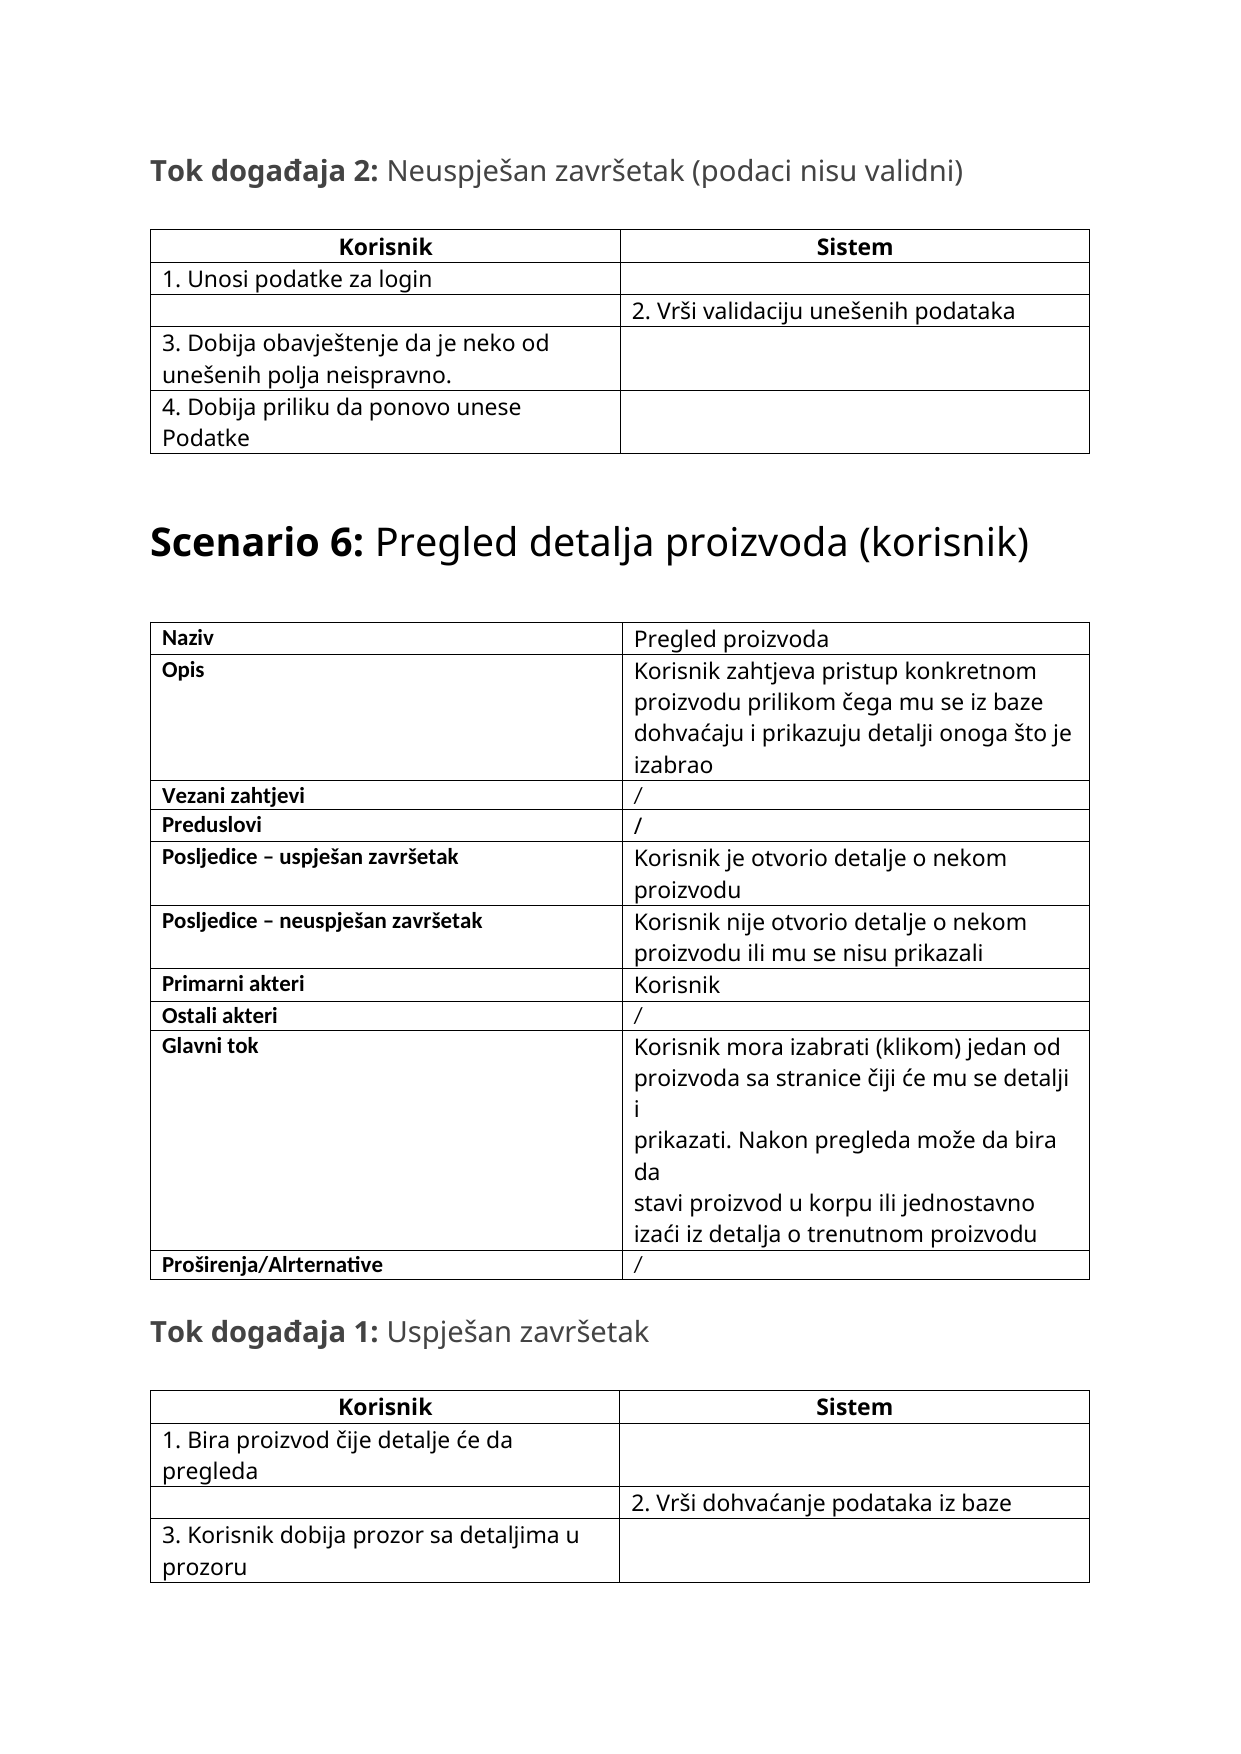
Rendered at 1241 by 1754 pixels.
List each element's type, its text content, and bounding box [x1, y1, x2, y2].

table_cell 3. Korisnik dobija prozor sa detaljima u prozoru [151, 1519, 619, 1582]
table_cell Korisnik nije otvorio detalje o nekom proizvodu ili mu se nisu prikazali [623, 906, 1089, 968]
table_cell Preduslovi [151, 810, 622, 841]
table_cell 2. Vrši validaciju unešenih podataka [621, 295, 1089, 326]
table_header Pregled proizvoda [623, 623, 1089, 654]
table_cell 2. Vrši dohvaćanje podataka iz baze [620, 1487, 1089, 1518]
table_header Korisnik [151, 1391, 619, 1422]
table_cell Opis [151, 655, 622, 780]
table_cell Primarni akteri [151, 969, 622, 1001]
table_cell 1. Unosi podatke za login [151, 263, 620, 294]
table_cell Ostali akteri [151, 1002, 622, 1030]
table_cell Korisnik [623, 969, 1089, 1001]
table_cell Korisnik mora izabrati (klikom) jedan od proizvoda sa stranice čiji će mu se detalji i prikazati. Nakon pregleda može da bira da stavi proizvod u korpu ili jednostavno izaći iz detalja o trenutnom proizvodu [623, 1031, 1089, 1249]
table_cell [621, 327, 1089, 390]
table_cell Proširenja/Alrternative [151, 1251, 622, 1278]
table_cell Posljedice – uspješan završetak [151, 842, 622, 905]
table_header Sistem [620, 1391, 1089, 1422]
table_cell Vezani zahtjevi [151, 781, 622, 809]
table_cell [620, 1424, 1089, 1486]
table_cell [620, 1519, 1089, 1582]
table_header Naziv [151, 623, 622, 654]
table_cell [621, 263, 1089, 294]
table_cell [151, 295, 620, 326]
table_cell Korisnik je otvorio detalje o nekom proizvodu [623, 842, 1089, 905]
text Tok događaja 1: Uspješan završetak [150, 1311, 1090, 1351]
table_header Sistem [621, 230, 1089, 262]
table_cell / [623, 781, 1089, 809]
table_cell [151, 1424, 619, 1486]
table_header Korisnik [151, 230, 620, 262]
table_cell 3. Dobija obavještenje da je neko od unešenih polja neispravno. [151, 327, 620, 390]
table_cell / [623, 1002, 1089, 1030]
table_cell 4. Dobija priliku da ponovo unese Podatke [151, 391, 620, 453]
table_cell / [623, 1251, 1089, 1278]
text Tok događaja 2: Neuspješan završetak (podaci nisu validni) [150, 150, 1090, 190]
table_cell Posljedice – neuspješan završetak [151, 906, 622, 968]
table_cell Korisnik zahtjeva pristup konkretnom proizvodu prilikom čega mu se iz baze dohvaćaju i prikazuju detalji onoga što je izabrao [623, 655, 1089, 780]
table_cell Glavni tok [151, 1031, 622, 1249]
table_cell [621, 391, 1089, 453]
table_cell [151, 1487, 619, 1518]
text Scenario 6: Pregled detalja proizvoda (korisnik) [150, 514, 1090, 568]
table_cell / [623, 810, 1089, 841]
